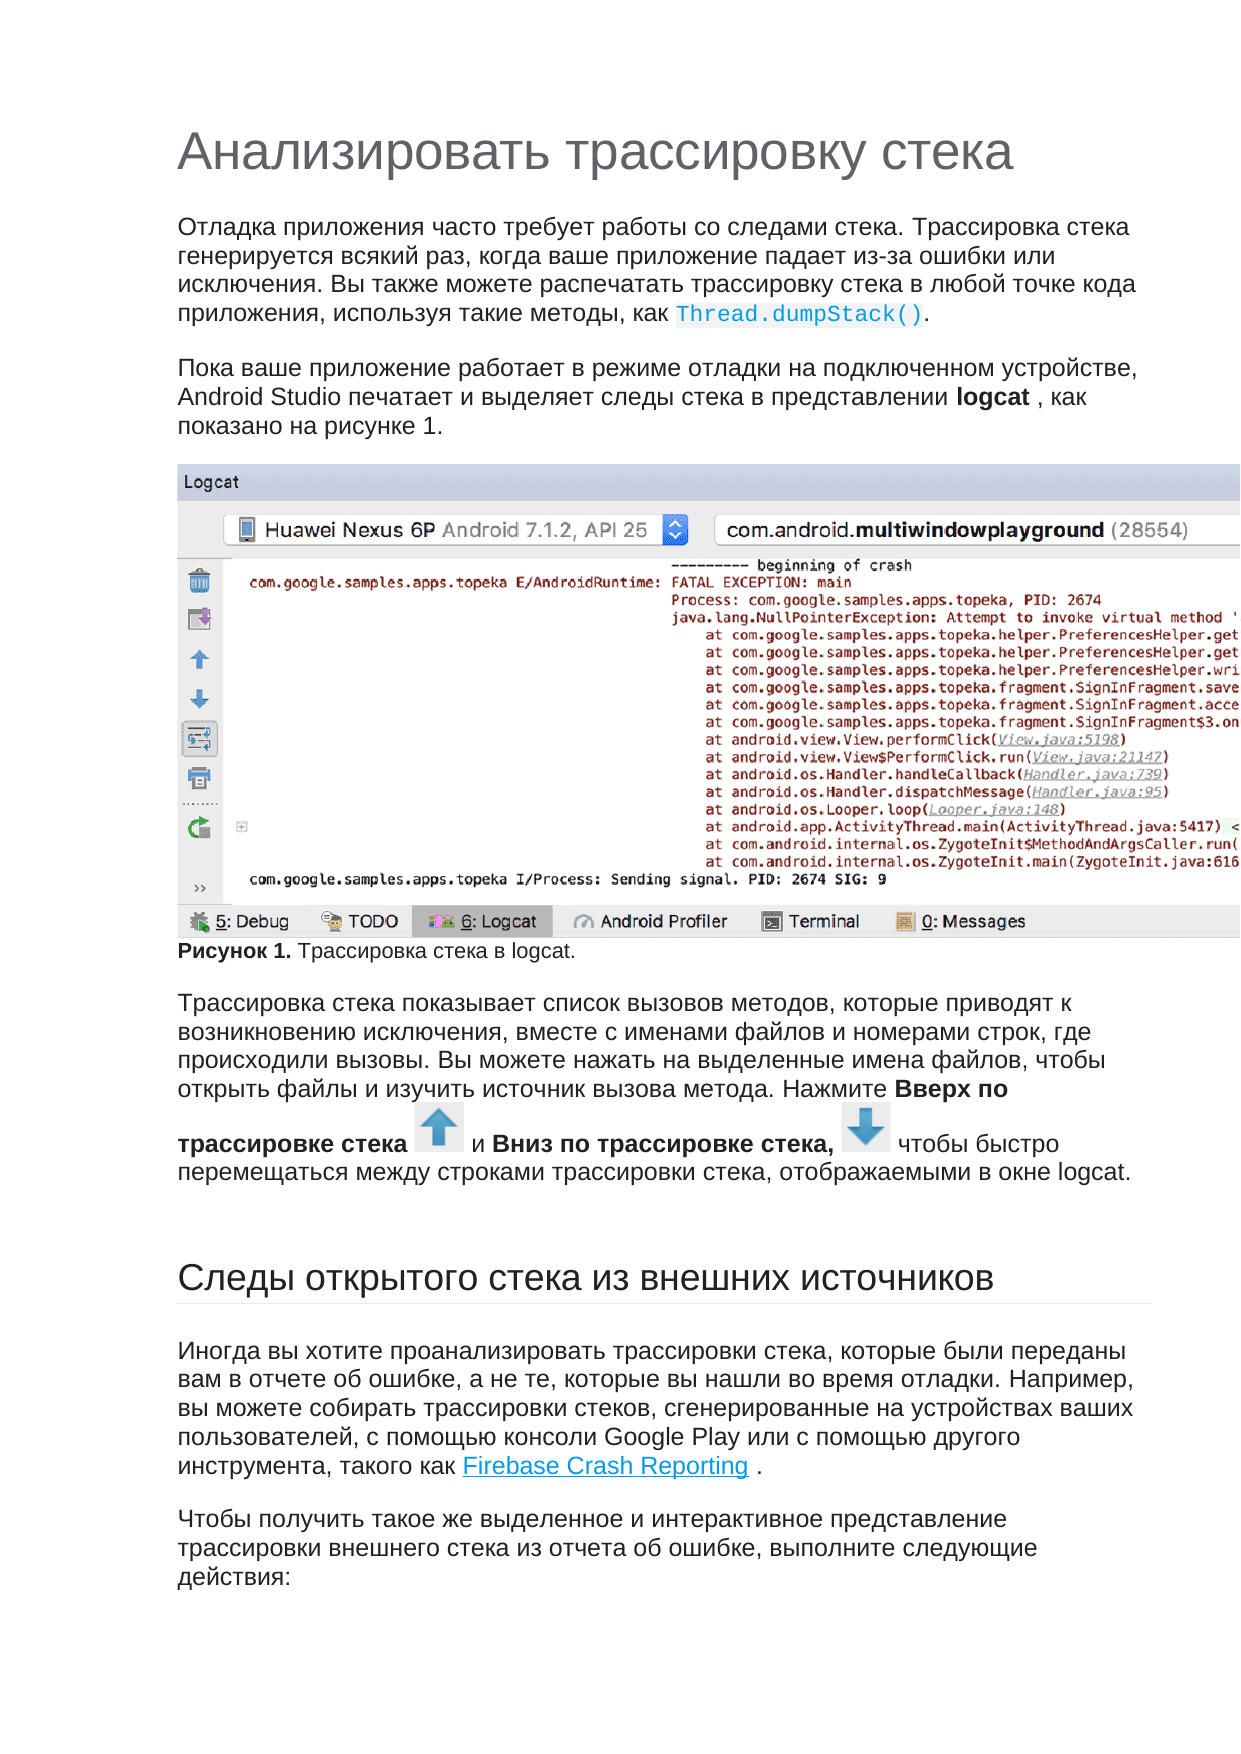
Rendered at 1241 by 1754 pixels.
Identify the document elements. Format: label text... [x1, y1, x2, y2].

text Иногда вы хотите проанализировать трассировки стека, которые были переданы вам в отчете об ошибке, а не те, которые вы нашли во время отладки. Например, вы можете собирать трассировки стеков, сгенерированные на устройствах ваших пользователей, с помощью консоли Google Play или с помощью другого инструмента, такого как Firebase Crash Reporting . [177, 1336, 1152, 1479]
picture [414, 1102, 464, 1152]
text Отладка приложения часто требует работы со следами стека. Трассировка стека генерируется всякий раз, когда ваше приложение падает из-за ошибки или исключения. Вы также можете распечатать трассировку стека в любой точке кода приложения, используя такие методы, как Thread.dumpStack(). [177, 212, 1152, 328]
picture [841, 1102, 891, 1152]
text Рисунок 1. Трассировка стека в logcat. [177, 938, 1152, 963]
text Анализировать трассировку стека [177, 118, 1152, 181]
text Следы открытого стека из внешних источников [177, 1249, 1152, 1303]
text Чтобы получить такое же выделенное и интерактивное представление трассировки внешнего стека из отчета об ошибке, выполните следующие действия: [177, 1504, 1152, 1591]
text Пока ваше приложение работает в режиме отладки на подключенном устройстве, Android Studio печатает и выделяет следы стека в представлении logcat , как показано на рисунке 1. [177, 353, 1152, 440]
picture [177, 464, 1241, 938]
text Трассировка стека показывает список вызовов методов, которые приводят к возникновению исключения, вместе с именами файлов и номерами строк, где происходили вызовы. Вы можете нажать на выделенные имена файлов, чтобы открыть файлы и изучить источник вызова метода. Нажмите Вверх по трассировке стека и Вниз по трассировке стека, чтобы быстро перемещаться между строками трассировки стека, отображаемыми в окне logcat. [177, 988, 1152, 1186]
